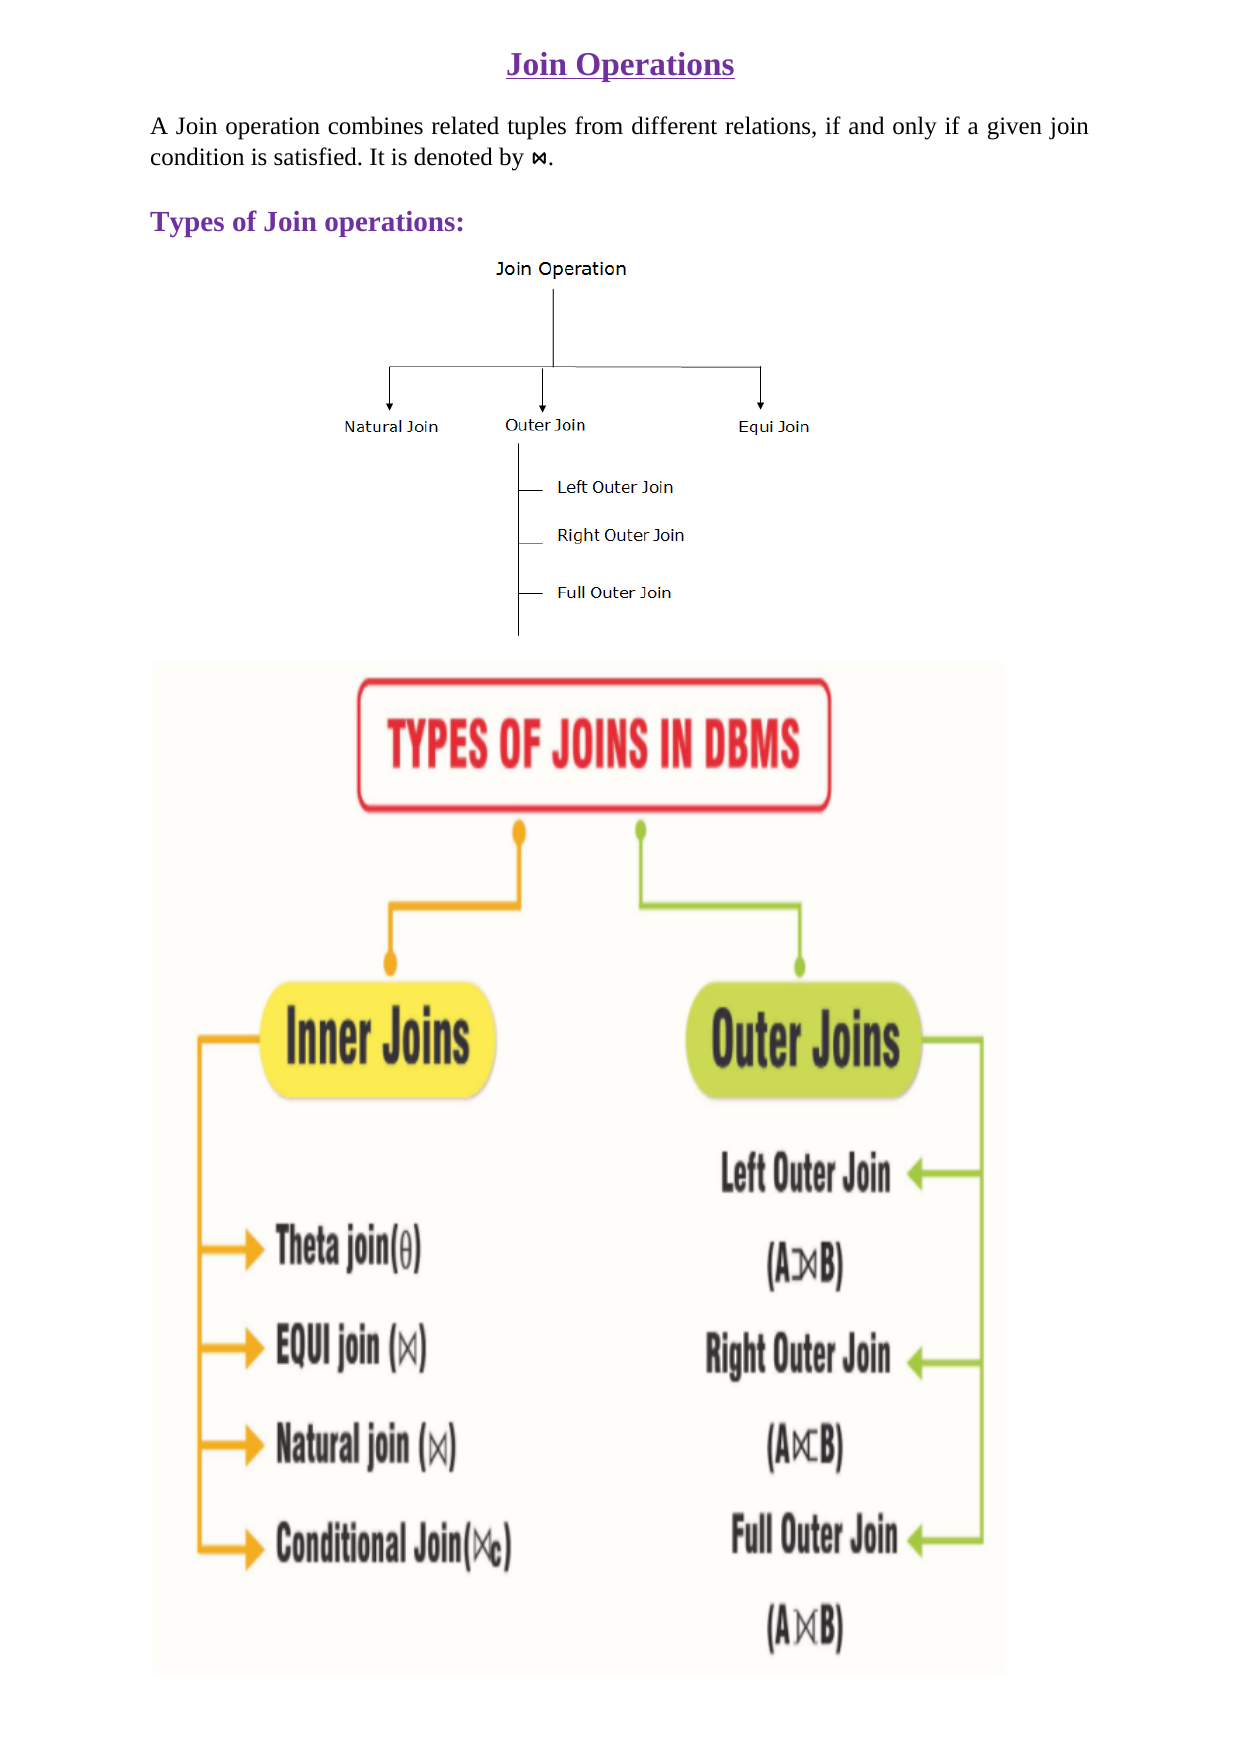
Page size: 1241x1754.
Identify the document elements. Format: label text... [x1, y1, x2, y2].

picture [331, 237, 817, 657]
text Join Operations [150, 44, 1090, 83]
picture [150, 661, 1005, 1676]
text A Join operation combines related tuples from different relations, if and only if a given join condition is satisfied. It is denoted by ⋈. [150, 111, 1090, 170]
